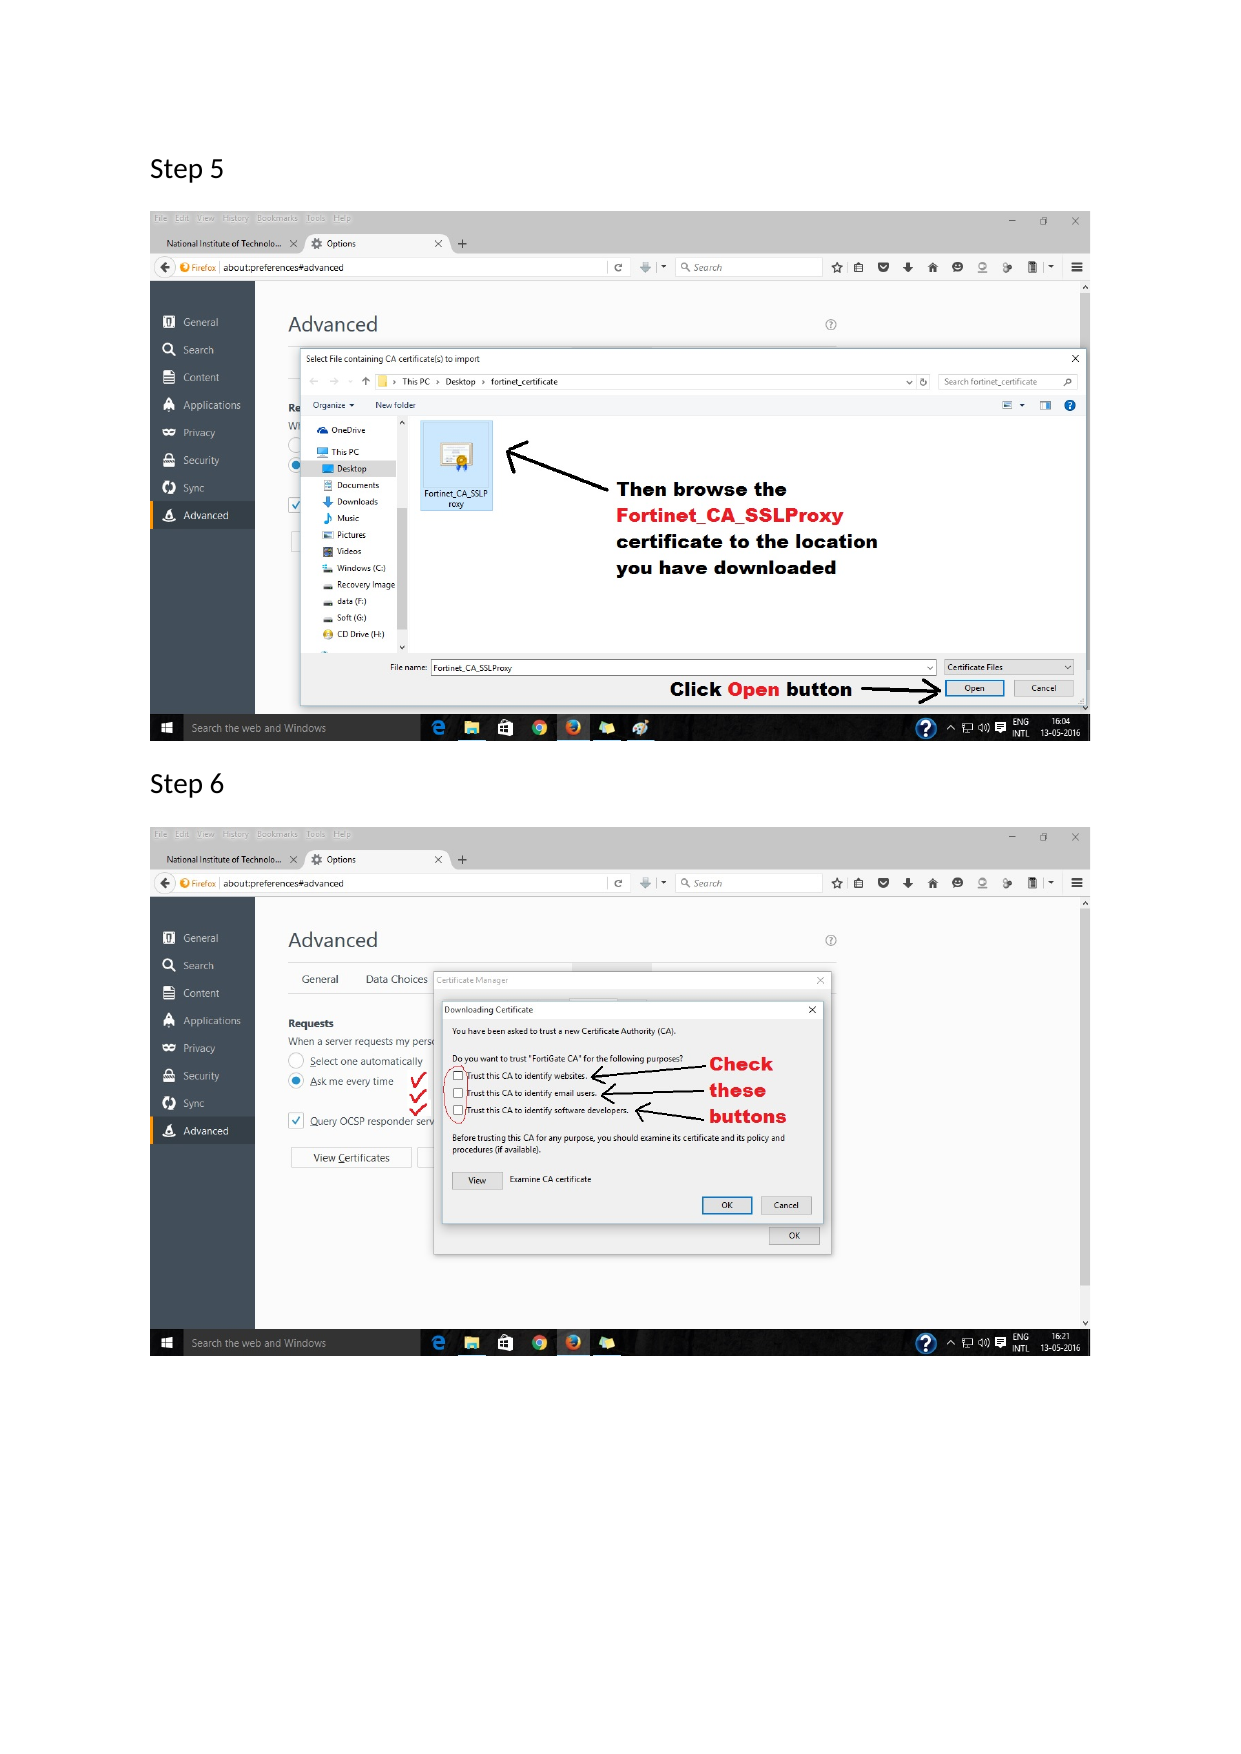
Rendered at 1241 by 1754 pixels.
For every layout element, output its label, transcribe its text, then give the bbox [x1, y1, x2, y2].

text Step 6 [150, 765, 1090, 801]
picture [150, 827, 1091, 1356]
picture [150, 211, 1091, 741]
text Step 5 [150, 150, 1090, 186]
